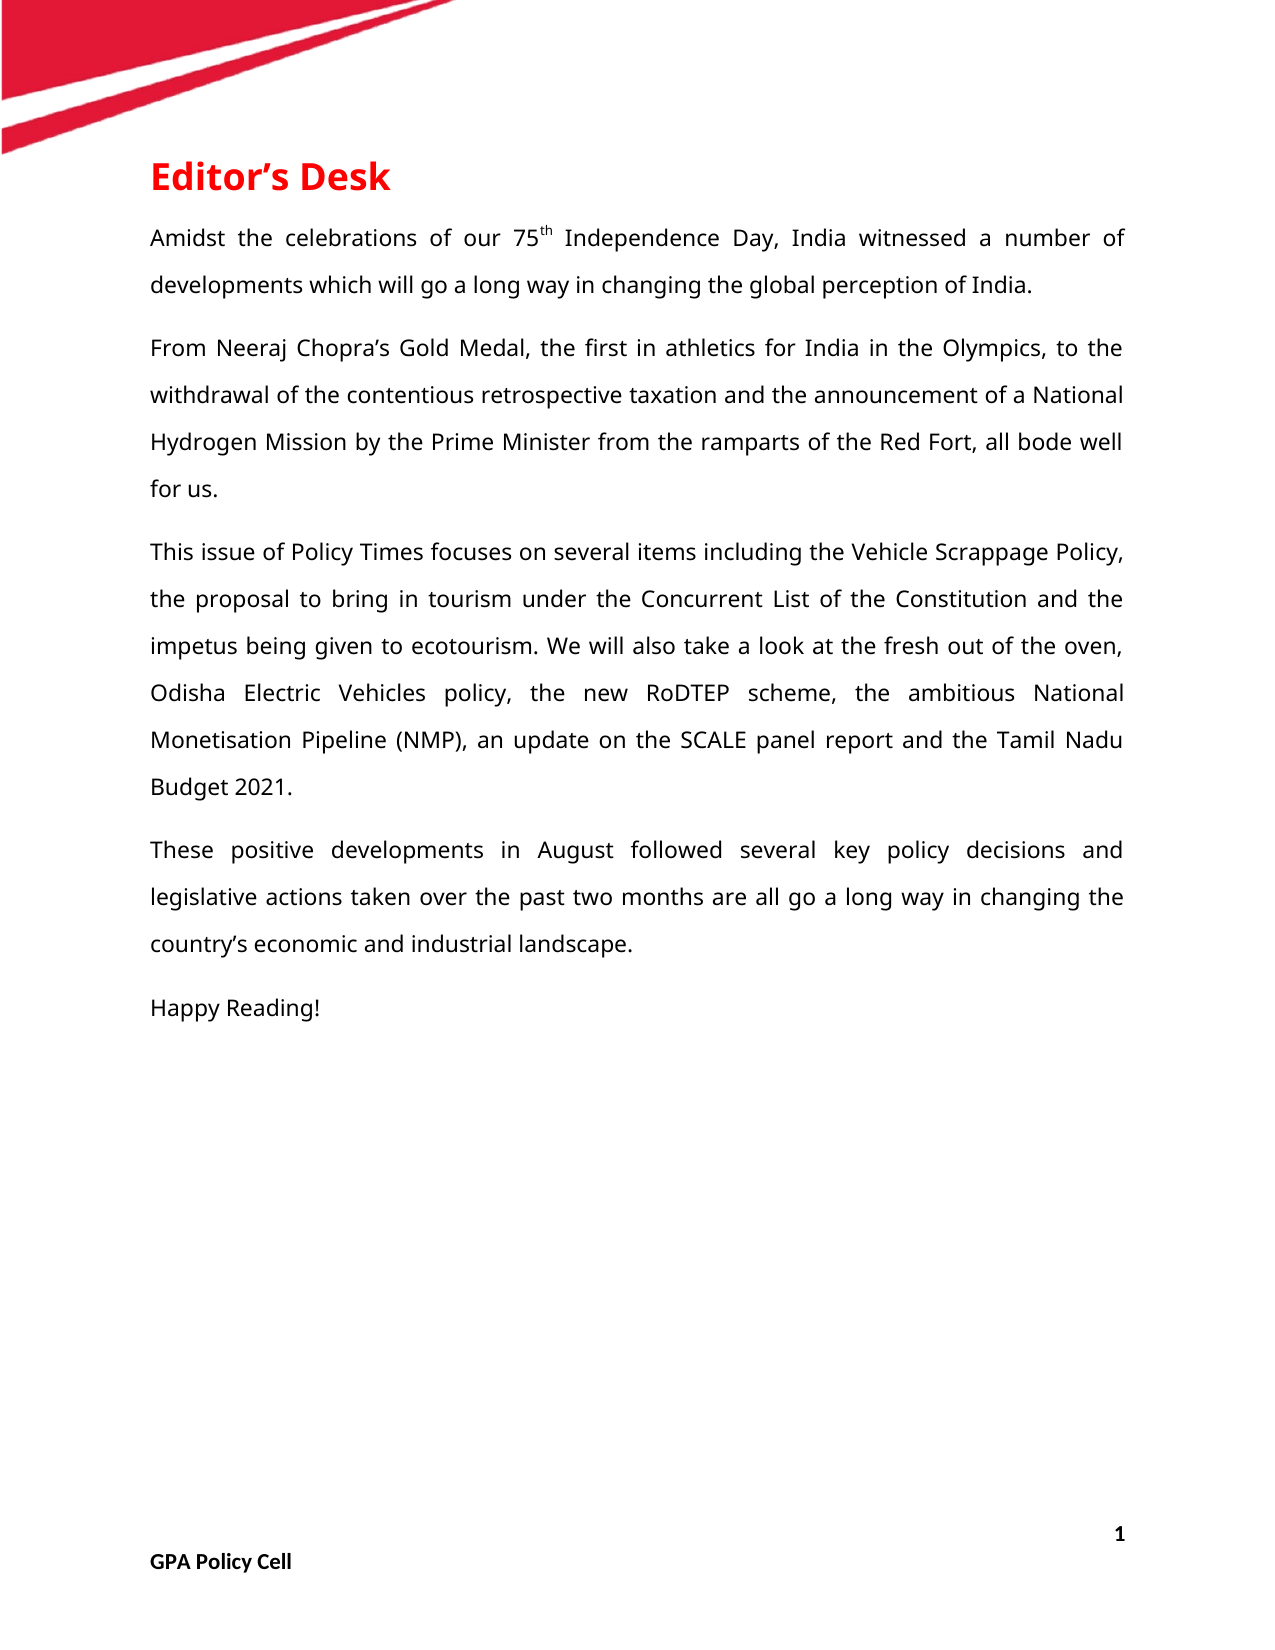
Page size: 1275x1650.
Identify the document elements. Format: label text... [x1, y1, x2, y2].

picture [1, 0, 633, 266]
text Happy Reading! [150, 992, 1125, 1023]
text Amidst the celebrations of our 75th Independence Day, India witnessed a number of developments which will go a long way in changing the global perception of India. [150, 222, 1125, 300]
text This issue of Policy Times focuses on several items including the Vehicle Scrappage Policy, the proposal to bring in tourism under the Concurrent List of the Constitution and the impetus being given to ecotourism. We will also take a look at the fresh out of the oven, Odisha Electric Vehicles policy, the new RoDTEP scheme, the ambitious National Monetisation Pipeline (NMP), an update on the SCALE panel report and the Tamil Nadu Budget 2021. [150, 536, 1125, 802]
text From Neeraj Chopra’s Gold Medal, the first in athletics for India in the Olympics, to the withdrawal of the contentious retrospective taxation and the announcement of a National Hydrogen Mission by the Prime Minister from the ramparts of the Red Fort, all bode well for us. [150, 332, 1125, 504]
text Editor’s Desk [150, 150, 1125, 201]
text These positive developments in August followed several key policy decisions and legislative actions taken over the past two months are all go a long way in changing the country’s economic and industrial landscape. [150, 834, 1125, 959]
